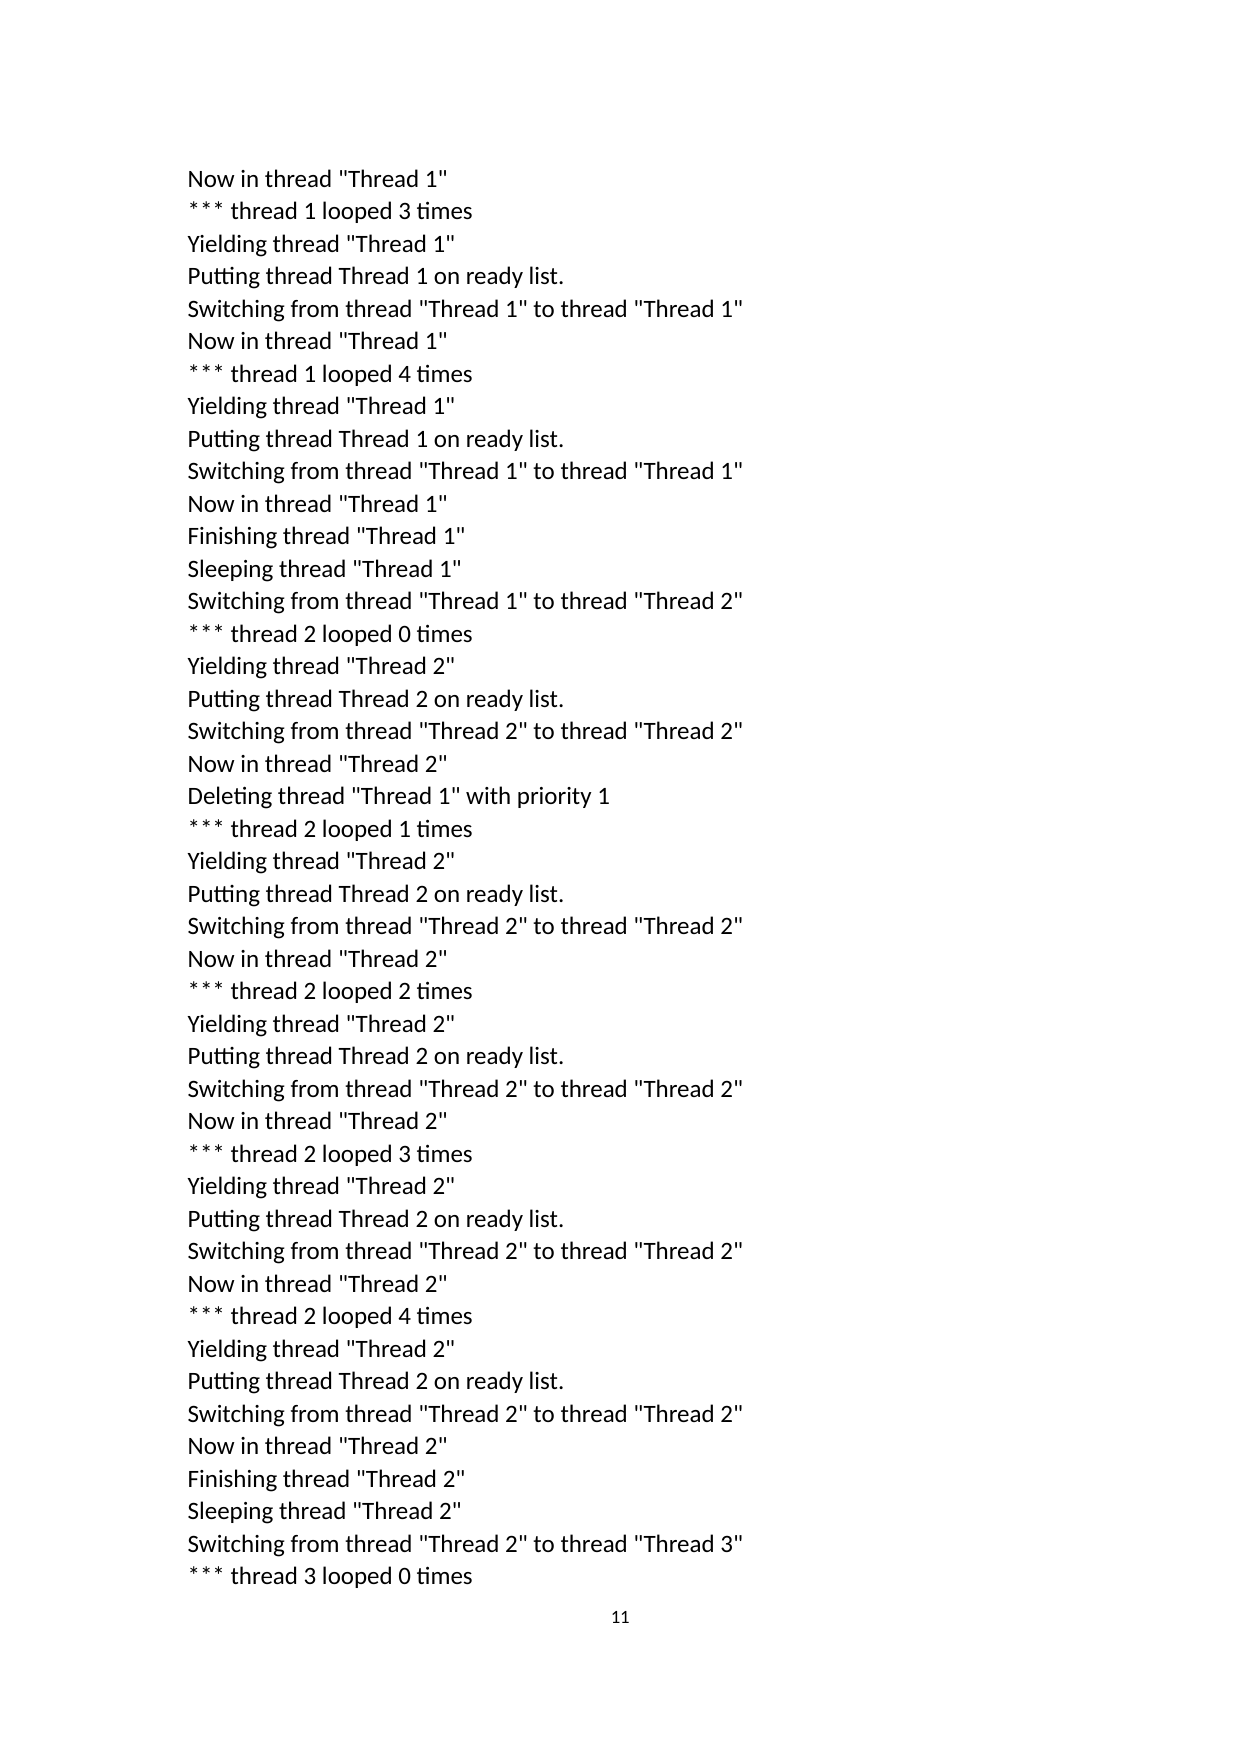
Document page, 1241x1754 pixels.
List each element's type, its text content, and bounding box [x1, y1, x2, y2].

text Switching from thread "Thread 2" to thread "Thread 2" [187, 1397, 1053, 1429]
text *** thread 2 looped 4 times [187, 1299, 1053, 1332]
text Yielding thread "Thread 2" [187, 844, 1053, 877]
text *** thread 1 looped 4 times [187, 357, 1053, 389]
text Now in thread "Thread 2" [187, 1267, 1053, 1299]
text Putting thread Thread 2 on ready list. [187, 682, 1053, 714]
text Switching from thread "Thread 2" to thread "Thread 2" [187, 1234, 1053, 1267]
text Putting thread Thread 2 on ready list. [187, 877, 1053, 909]
text *** thread 2 looped 1 times [187, 812, 1053, 844]
text Switching from thread "Thread 2" to thread "Thread 2" [187, 1072, 1053, 1104]
text Switching from thread "Thread 2" to thread "Thread 3" [187, 1527, 1053, 1559]
text Now in thread "Thread 2" [187, 1429, 1053, 1462]
text Putting thread Thread 1 on ready list. [187, 259, 1053, 292]
text Now in thread "Thread 2" [187, 1104, 1053, 1137]
text *** thread 3 looped 0 times [187, 1559, 1053, 1592]
text Putting thread Thread 2 on ready list. [187, 1364, 1053, 1397]
text Finishing thread "Thread 2" [187, 1462, 1053, 1494]
text Yielding thread "Thread 1" [187, 389, 1053, 422]
text *** thread 2 looped 0 times [187, 617, 1053, 649]
text Now in thread "Thread 1" [187, 324, 1053, 357]
text Now in thread "Thread 1" [187, 487, 1053, 519]
text Switching from thread "Thread 1" to thread "Thread 2" [187, 584, 1053, 617]
text Switching from thread "Thread 1" to thread "Thread 1" [187, 454, 1053, 487]
text Now in thread "Thread 2" [187, 942, 1053, 974]
text *** thread 2 looped 2 times [187, 974, 1053, 1007]
text Sleeping thread "Thread 1" [187, 552, 1053, 584]
text Deleting thread "Thread 1" with priority 1 [187, 779, 1053, 812]
text Putting thread Thread 2 on ready list. [187, 1202, 1053, 1234]
text Switching from thread "Thread 2" to thread "Thread 2" [187, 714, 1053, 747]
text Putting thread Thread 2 on ready list. [187, 1039, 1053, 1072]
text Yielding thread "Thread 1" [187, 227, 1053, 259]
text Finishing thread "Thread 1" [187, 519, 1053, 552]
text Yielding thread "Thread 2" [187, 1332, 1053, 1364]
text Switching from thread "Thread 2" to thread "Thread 2" [187, 909, 1053, 942]
text Yielding thread "Thread 2" [187, 1007, 1053, 1039]
text *** thread 2 looped 3 times [187, 1137, 1053, 1169]
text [187, 292, 1053, 324]
text Yielding thread "Thread 2" [187, 1169, 1053, 1202]
text Now in thread "Thread 1" [187, 162, 1053, 194]
text *** thread 1 looped 3 times [187, 194, 1053, 227]
text Yielding thread "Thread 2" [187, 649, 1053, 682]
text Now in thread "Thread 2" [187, 747, 1053, 779]
text Sleeping thread "Thread 2" [187, 1494, 1053, 1527]
text Putting thread Thread 1 on ready list. [187, 422, 1053, 454]
